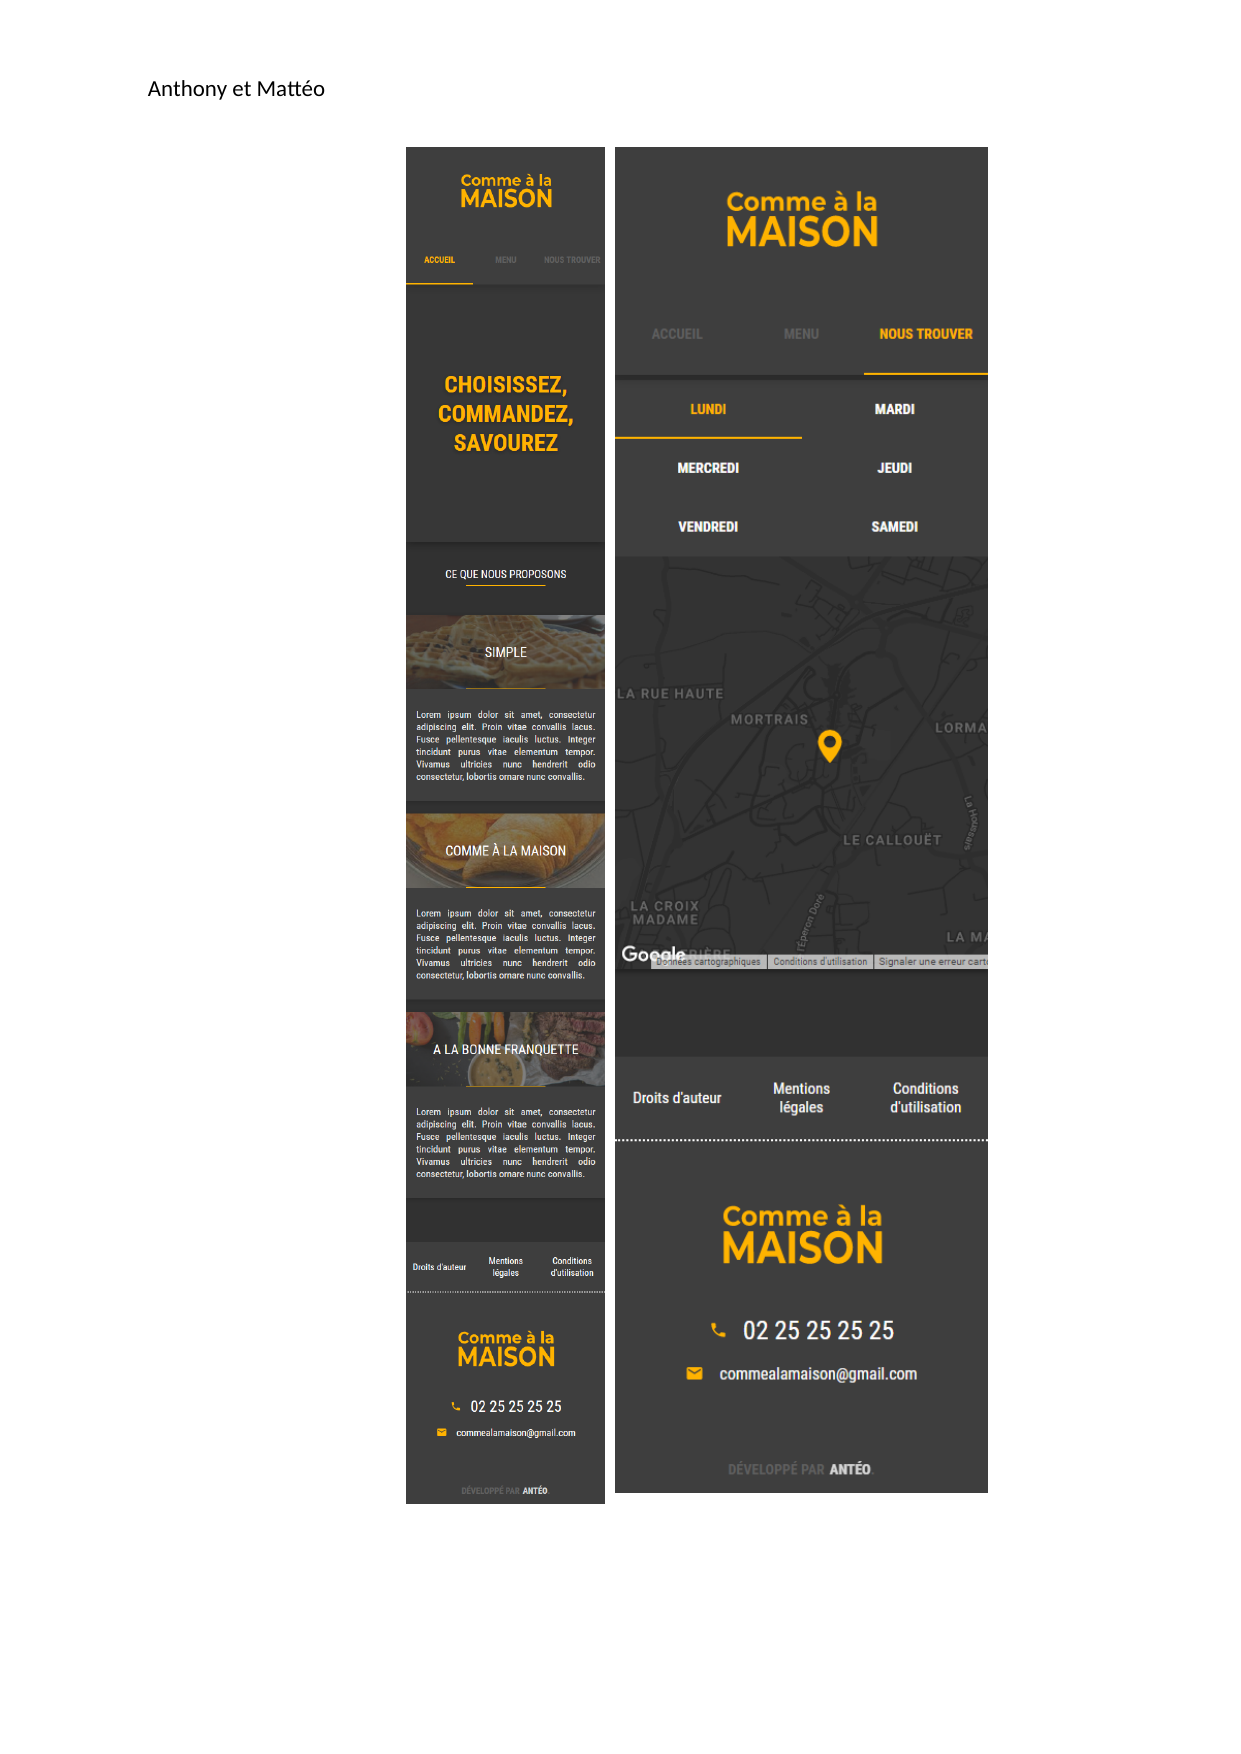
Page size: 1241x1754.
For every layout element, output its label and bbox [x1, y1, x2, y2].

picture [406, 147, 605, 1504]
picture [615, 147, 988, 1493]
